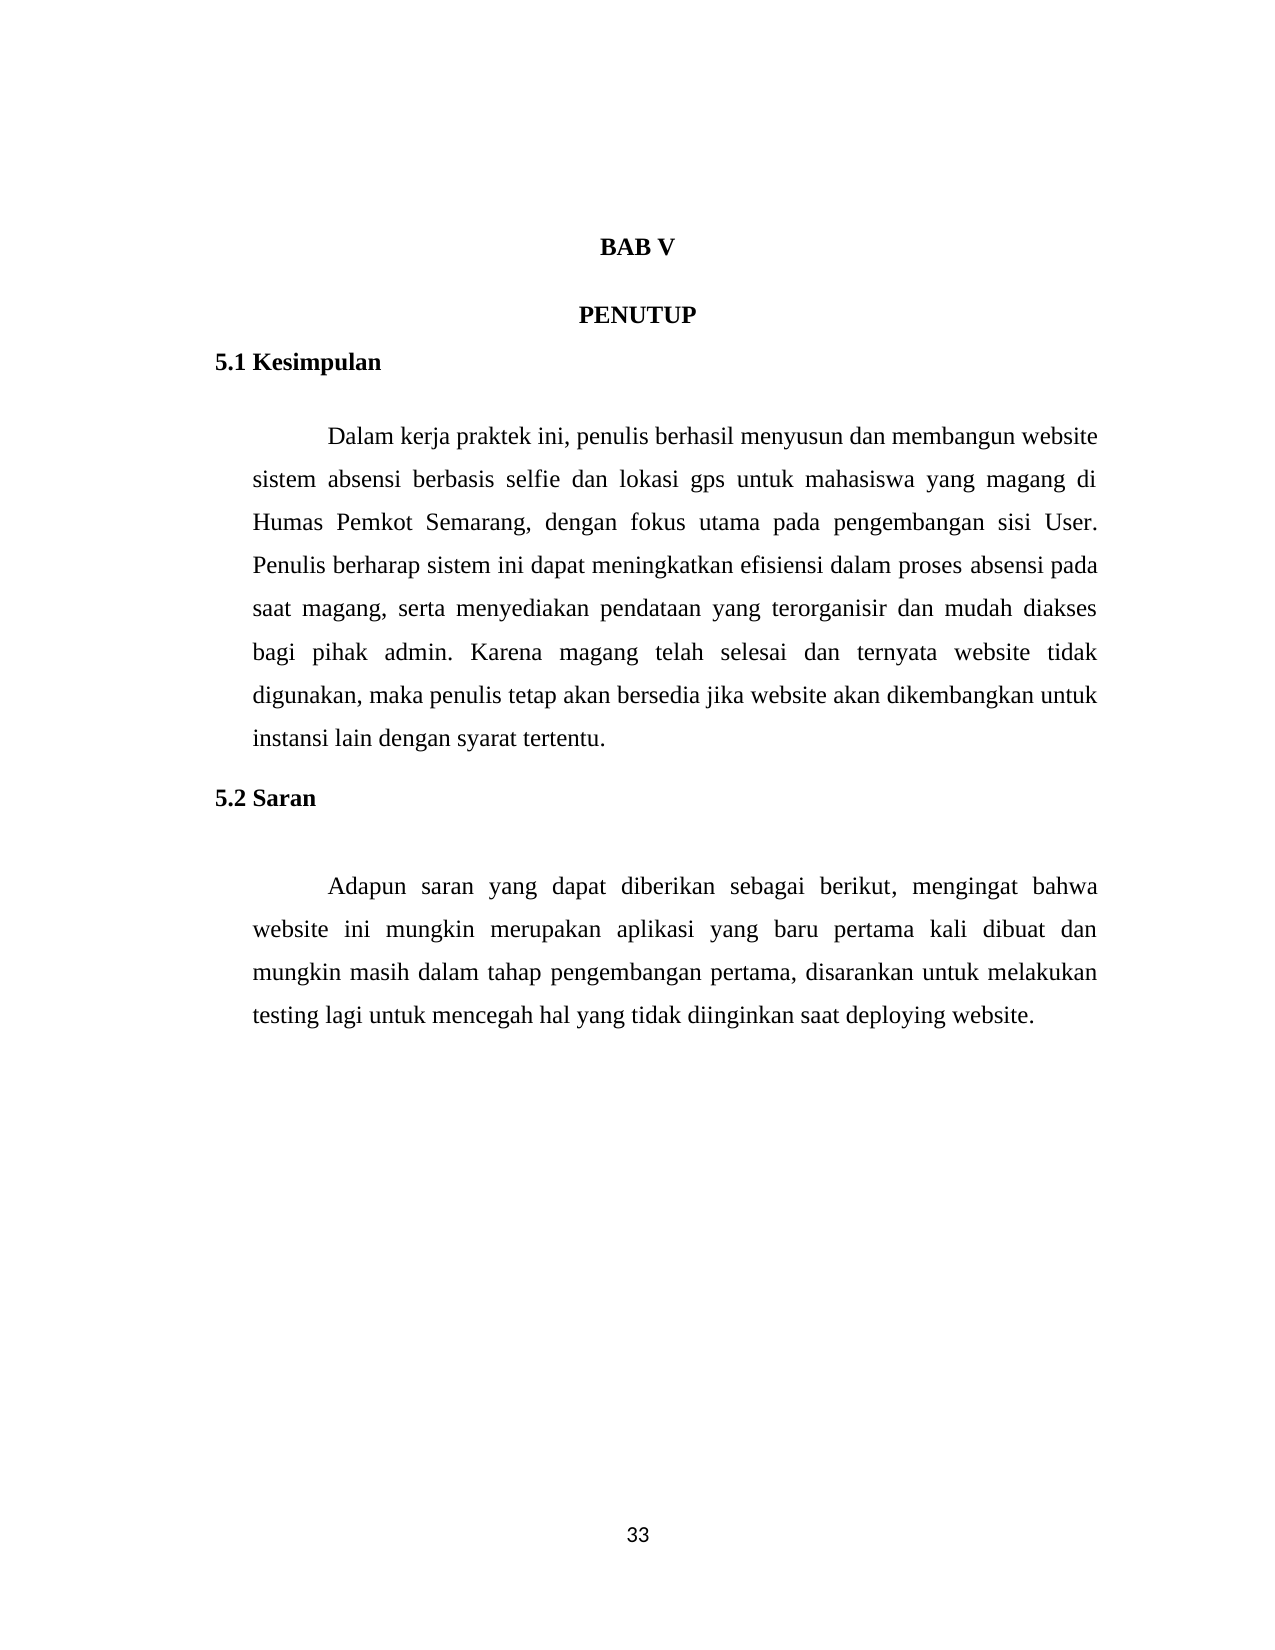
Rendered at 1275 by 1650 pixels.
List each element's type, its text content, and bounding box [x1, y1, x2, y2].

text Dalam kerja praktek ini, penulis berhasil menyusun dan membangun website sistem absensi berbasis selfie dan lokasi gps untuk mahasiswa yang magang di Humas Pemkot Semarang, dengan fokus utama pada pengembangan sisi User. Penulis berharap sistem ini dapat meningkatkan efisiensi dalam proses absensi pada saat magang, serta menyediakan pendataan yang terorganisir dan mudah diakses bagi pihak admin. Karena magang telah selesai dan ternyata website tidak digunakan, maka penulis tetap akan bersedia jika website akan dikembangkan untuk instansi lain dengan syarat tertentu. [252, 421, 1098, 752]
subtitle PENUTUP [177, 300, 1098, 329]
subtitle Kesimpulan [215, 347, 1098, 376]
text Adapun saran yang dapat diberikan sebagai berikut, mengingat bahwa website ini mungkin merupakan aplikasi yang baru pertama kali dibuat dan mungkin masih dalam tahap pengembangan pertama, disarankan untuk melakukan testing lagi untuk mencegah hal yang tidak diinginkan saat deploying website. [252, 871, 1098, 1029]
subtitle Saran [215, 783, 1098, 811]
subtitle BAB V [177, 232, 1098, 261]
